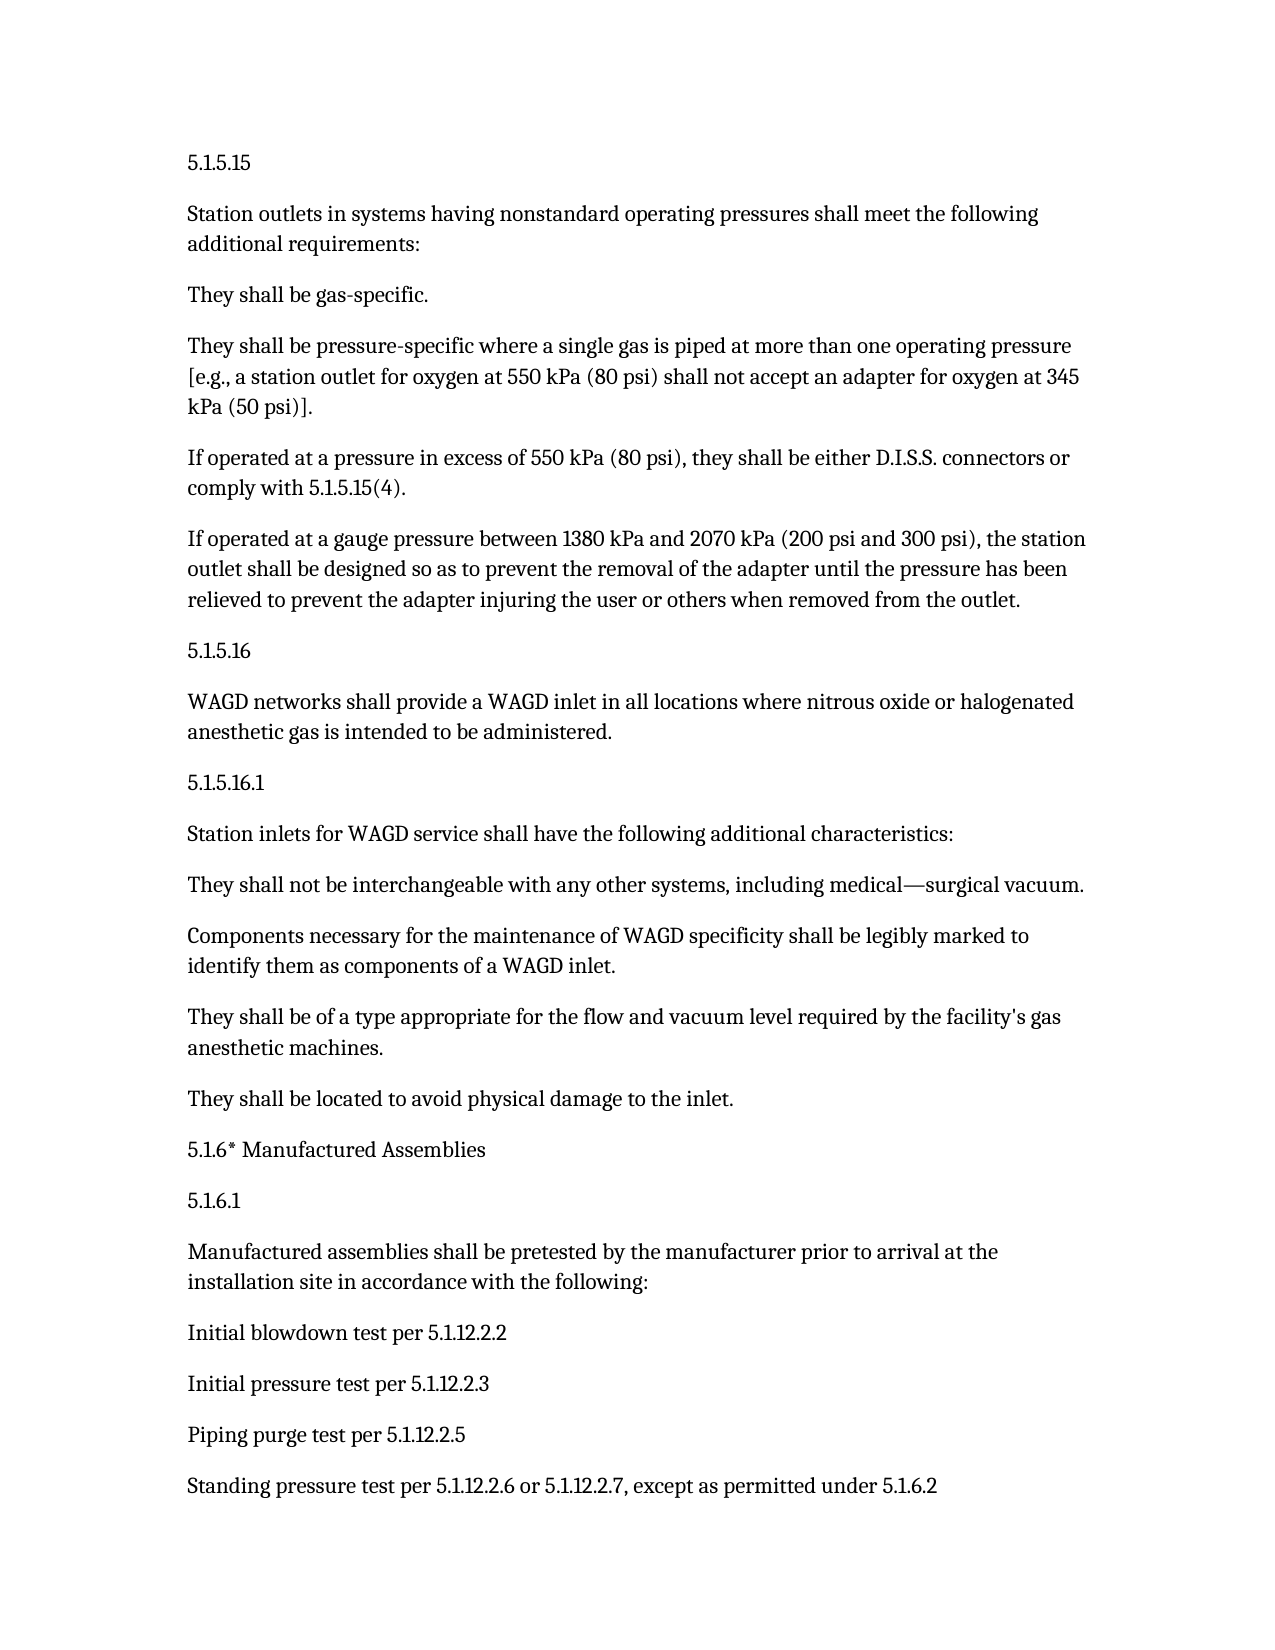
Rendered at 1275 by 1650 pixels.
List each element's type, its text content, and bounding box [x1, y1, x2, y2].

text They shall be located to avoid physical damage to the inlet. [187, 1085, 1087, 1112]
text 5.1.6.1 [187, 1187, 1087, 1214]
text 5.1.6* Manufactured Assemblies [187, 1136, 1087, 1163]
text 5.1.5.15 [187, 150, 1087, 176]
text WAGD networks shall provide a WAGD inlet in all locations where nitrous oxide or halogenated anesthetic gas is intended to be administered. [187, 688, 1087, 745]
text If operated at a pressure in excess of 550 kPa (80 psi), they shall be either D.I.S.S. connectors or comply with 5.1.5.15(4). [187, 445, 1087, 501]
text They shall be gas-specific. [187, 282, 1087, 309]
text 5.1.5.16.1 [187, 770, 1087, 796]
text Piping purge test per 5.1.12.2.5 [187, 1422, 1087, 1448]
text They shall not be interchangeable with any other systems, including medical—surgical vacuum. [187, 872, 1087, 898]
text Station inlets for WAGD service shall have the following additional characteristics: [187, 821, 1087, 847]
text Components necessary for the maintenance of WAGD specificity shall be legibly marked to identify them as components of a WAGD inlet. [187, 923, 1087, 979]
text If operated at a gauge pressure between 1380 kPa and 2070 kPa (200 psi and 300 psi), the station outlet shall be designed so as to prevent the removal of the adapter until the pressure has been relieved to prevent the adapter injuring the user or others when removed from the outlet. [187, 526, 1087, 613]
text They shall be pressure-specific where a single gas is piped at more than one operating pressure [e.g., a station outlet for oxygen at 550 kPa (80 psi) shall not accept an adapter for oxygen at 345 kPa (50 psi)]. [187, 333, 1087, 420]
text Initial pressure test per 5.1.12.2.3 [187, 1371, 1087, 1397]
text Station outlets in systems having nonstandard operating pressures shall meet the following additional requirements: [187, 201, 1087, 258]
text 5.1.5.16 [187, 637, 1087, 664]
text Manufactured assemblies shall be pretested by the manufacturer prior to arrival at the installation site in accordance with the following: [187, 1238, 1087, 1295]
text They shall be of a type appropriate for the flow and vacuum level required by the facility's gas anesthetic machines. [187, 1004, 1087, 1061]
text Standing pressure test per 5.1.12.2.6 or 5.1.12.2.7, except as permitted under 5.1.6.2 [187, 1473, 1087, 1499]
text Initial blowdown test per 5.1.12.2.2 [187, 1320, 1087, 1346]
